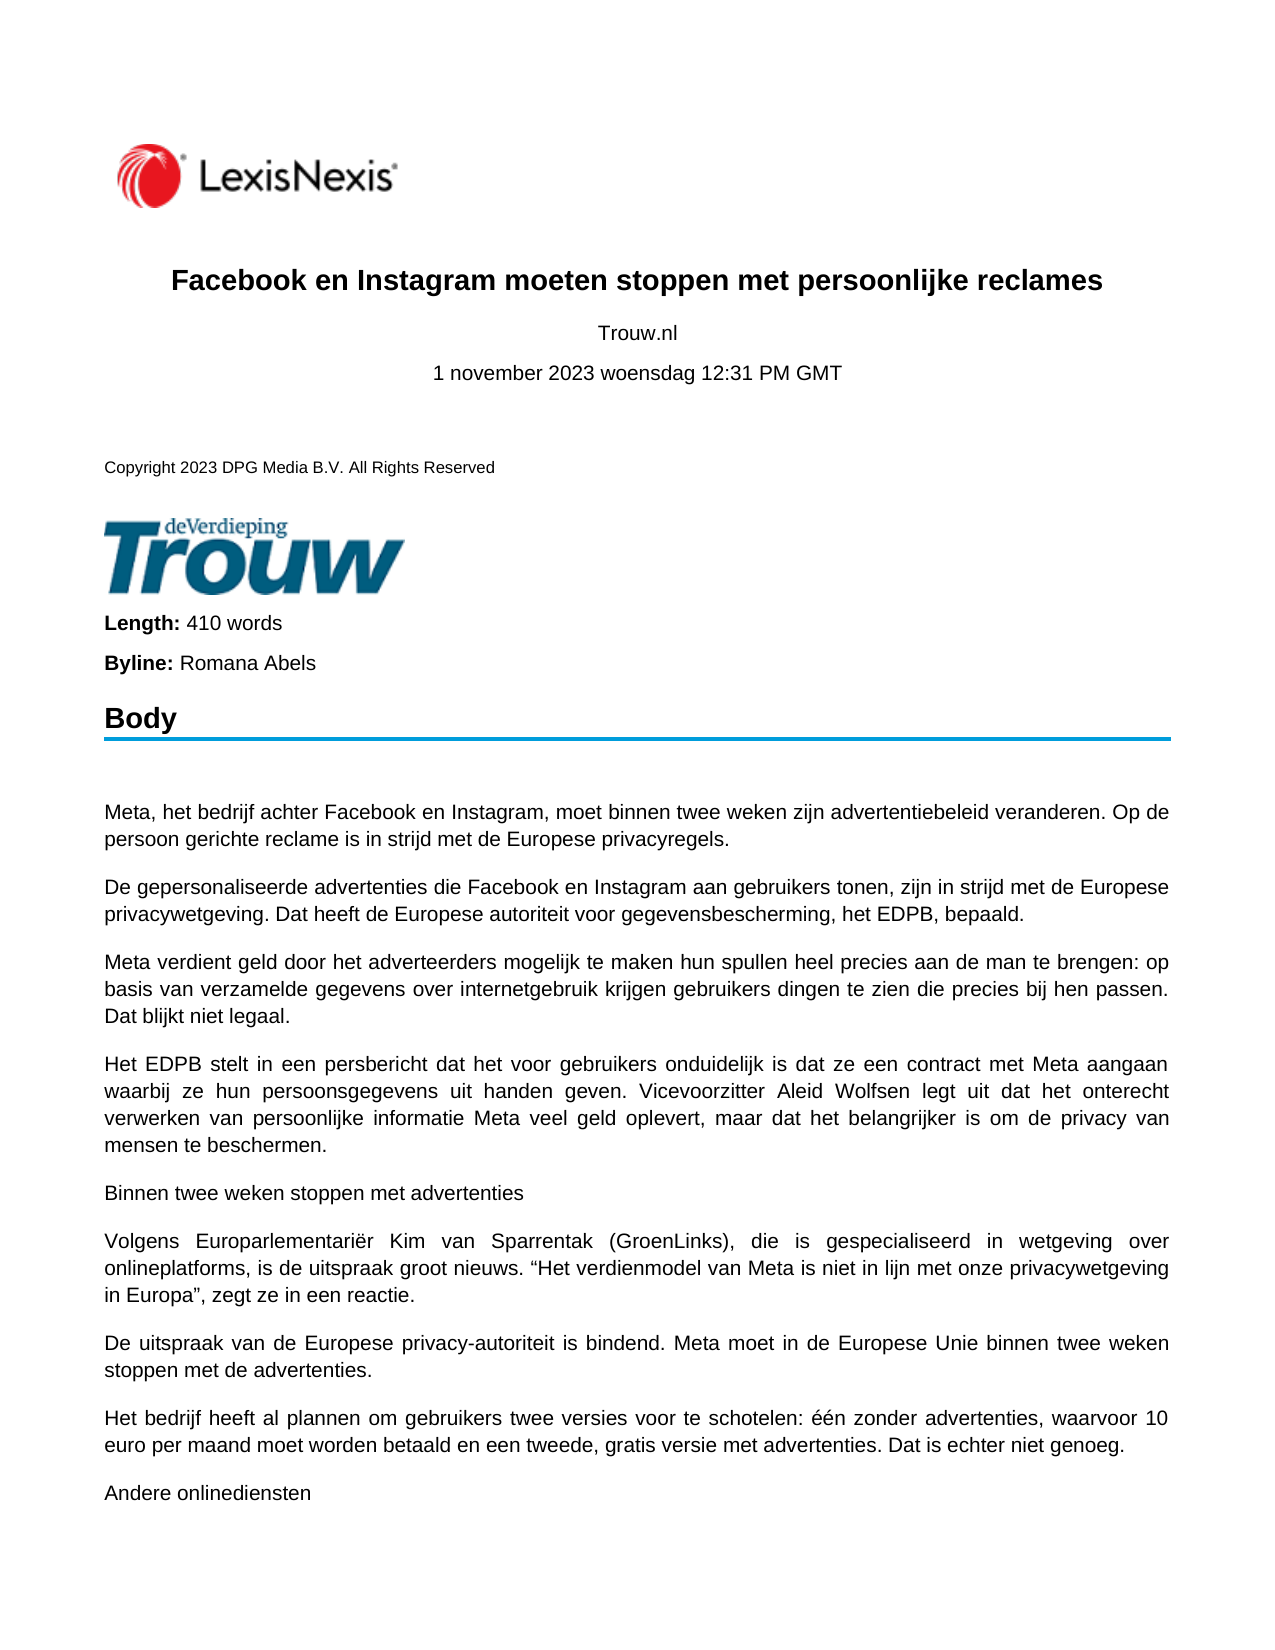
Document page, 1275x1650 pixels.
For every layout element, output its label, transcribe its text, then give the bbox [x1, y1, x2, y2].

text Trouw.nl [104, 318, 1171, 345]
text Byline: Romana Abels [104, 647, 1171, 674]
text De uitspraak van de Europese privacy-autoriteit is bindend. Meta moet in de Europese Unie binnen twee weken stoppen met de advertenties. [104, 1328, 1171, 1382]
picture [203, 551, 227, 582]
subtitle Facebook en Instagram moeten stoppen met persoonlijke reclames [104, 261, 1171, 297]
text De gepersonaliseerde advertenties die Facebook en Instagram aan gebruikers tonen, zijn in strijd met de Europese privacywetgeving. Dat heeft de Europese autoriteit voor gegevensbescherming, het EDPB, bepaald. [104, 872, 1171, 926]
text Volgens Europarlementariër Kim van Sparrentak (GroenLinks), die is gespecialiseerd in wetgeving over onlineplatforms, is de uitspraak groot nieuws. “Het verdienmodel van Meta is niet in lijn met onze privacywetgeving in Europa”, zegt ze in een reactie. [104, 1226, 1171, 1307]
text Meta verdient geld door het adverteerders mogelijk te maken hun spullen heel precies aan de man te brengen: op basis van verzamelde gegevens over internetgebruik krijgen gebruikers dingen te zien die precies bij hen passen. Dat blijkt niet legaal. [104, 947, 1171, 1028]
text 1 november 2023 woensdag 12:31 PM GMT [104, 357, 1171, 384]
text Het bedrijf heeft al plannen om gebruikers twee versies voor te schotelen: één zonder advertenties, waarvoor 10 euro per maand moet worden betaald en een tweede, gratis versie met advertenties. Dat is echter niet genoeg. [104, 1403, 1171, 1457]
picture [104, 518, 405, 595]
text Body [104, 699, 1171, 735]
text Meta, het bedrijf achter Facebook en Instagram, moet binnen twee weken zijn advertentiebeleid veranderen. Op de persoon gerichte reclame is in strijd met de Europese privacyregels. [104, 797, 1171, 851]
text Andere onlinediensten [104, 1478, 1171, 1505]
text Length: 410 words [104, 608, 1171, 635]
text Binnen twee weken stoppen met advertenties [104, 1178, 1171, 1205]
text Copyright 2023 DPG Media B.V. All Rights Reserved [104, 426, 1171, 477]
text Het EDPB stelt in een persbericht dat het voor gebruikers onduidelijk is dat ze een contract met Meta aangaan waarbij ze hun persoonsgegevens uit handen geven. Vicevoorzitter Aleid Wolfsen legt uit dat het onterecht verwerken van persoonlijke informatie Meta veel geld oplevert, maar dat het belangrijker is om de privacy van mensen te beschermen. [104, 1049, 1171, 1157]
picture [104, 144, 412, 208]
